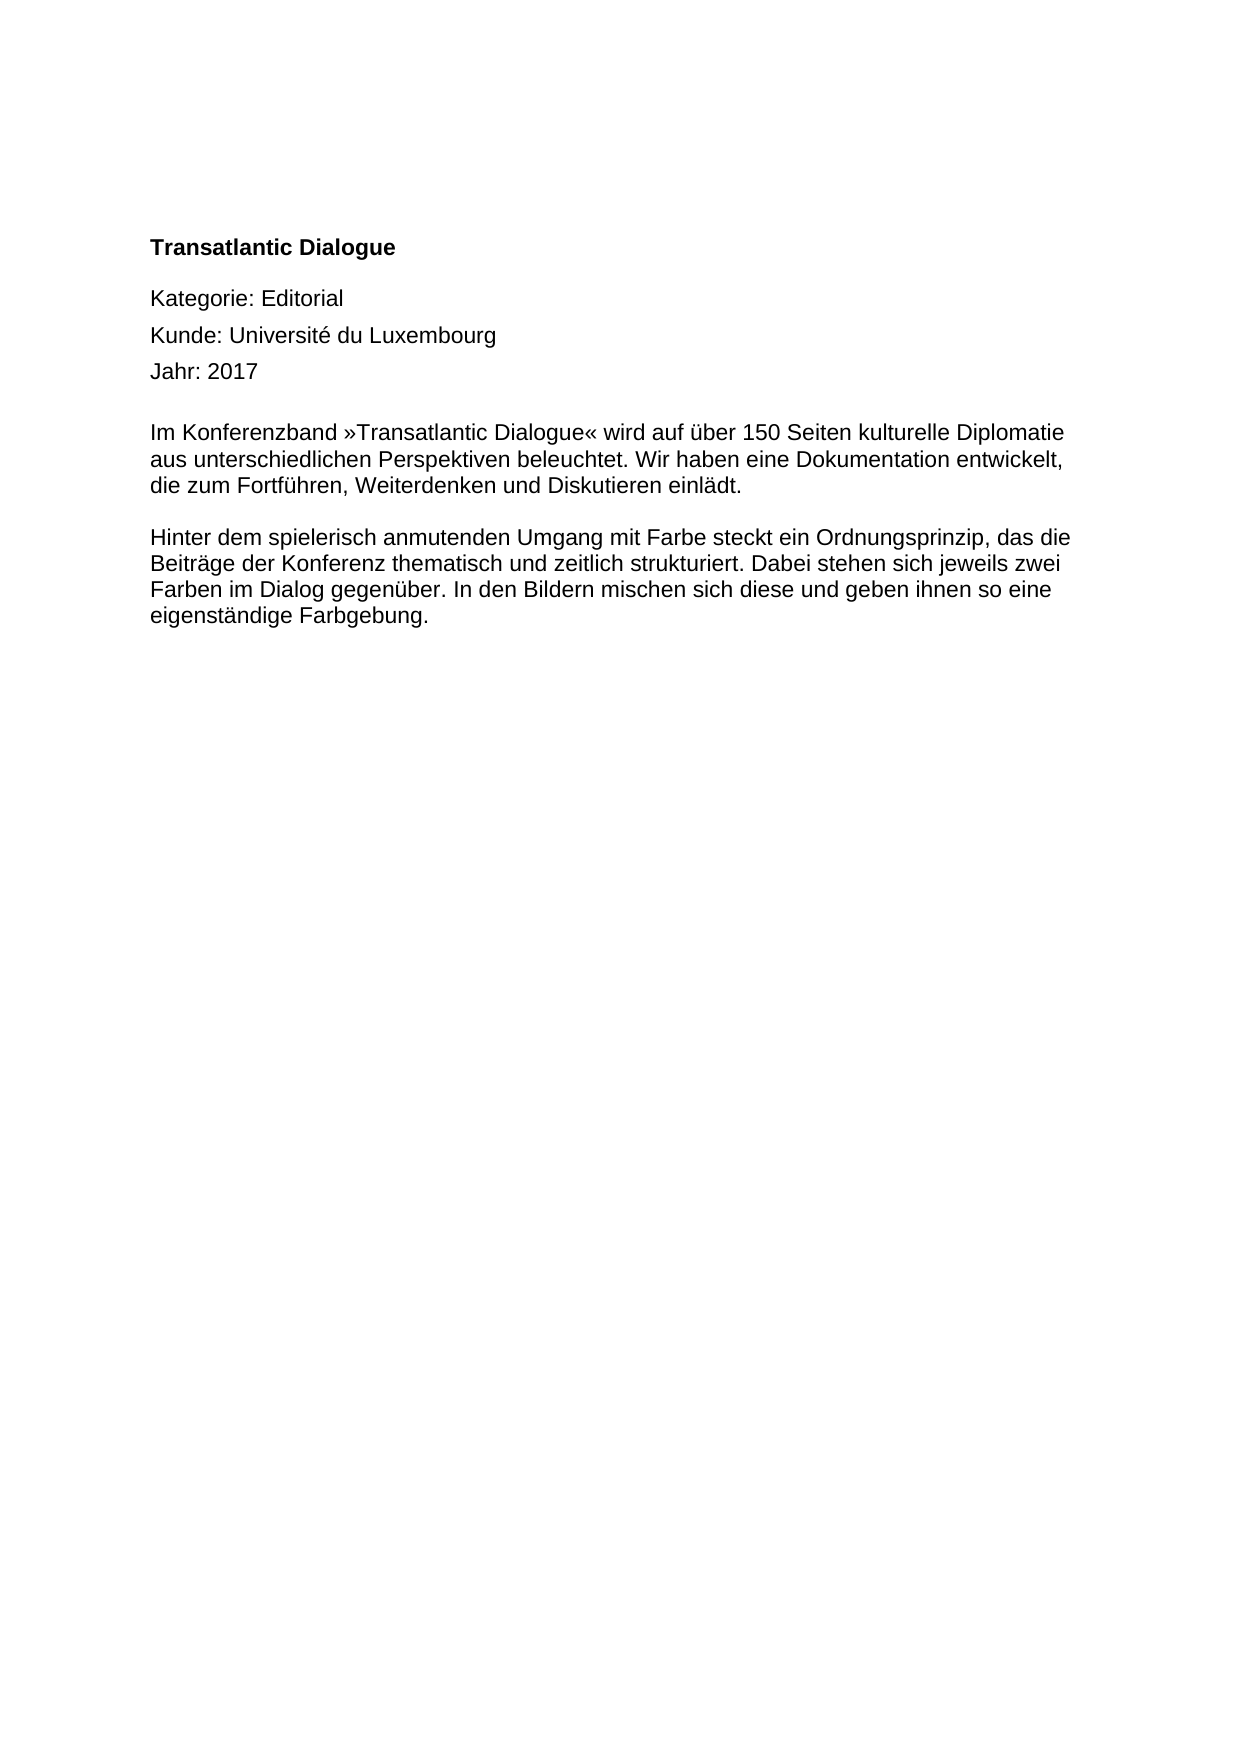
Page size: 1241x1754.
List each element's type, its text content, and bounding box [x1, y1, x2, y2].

text Kategorie: Editorial Kunde: Université du Luxembourg Jahr: 2017 [150, 285, 1090, 384]
text Hinter dem spielerisch anmutenden Umgang mit Farbe steckt ein Ordnungsprinzip, das die Beiträge der Konferenz thematisch und zeitlich strukturiert. Dabei stehen sich jeweils zwei Farben im Dialog gegenüber. In den Bildern mischen sich diese und geben ihnen so eine eigenständige Farbgebung. [150, 523, 1090, 629]
text Transatlantic Dialogue [150, 234, 1090, 260]
text Im Konferenzband »Transatlantic Dialogue« wird auf über 150 Seiten kulturelle Diplomatie aus unterschiedlichen Perspektiven beleuchtet. Wir haben eine Dokumentation entwickelt, die zum Fortführen, Weiterdenken und Diskutieren einlädt. [150, 419, 1090, 498]
